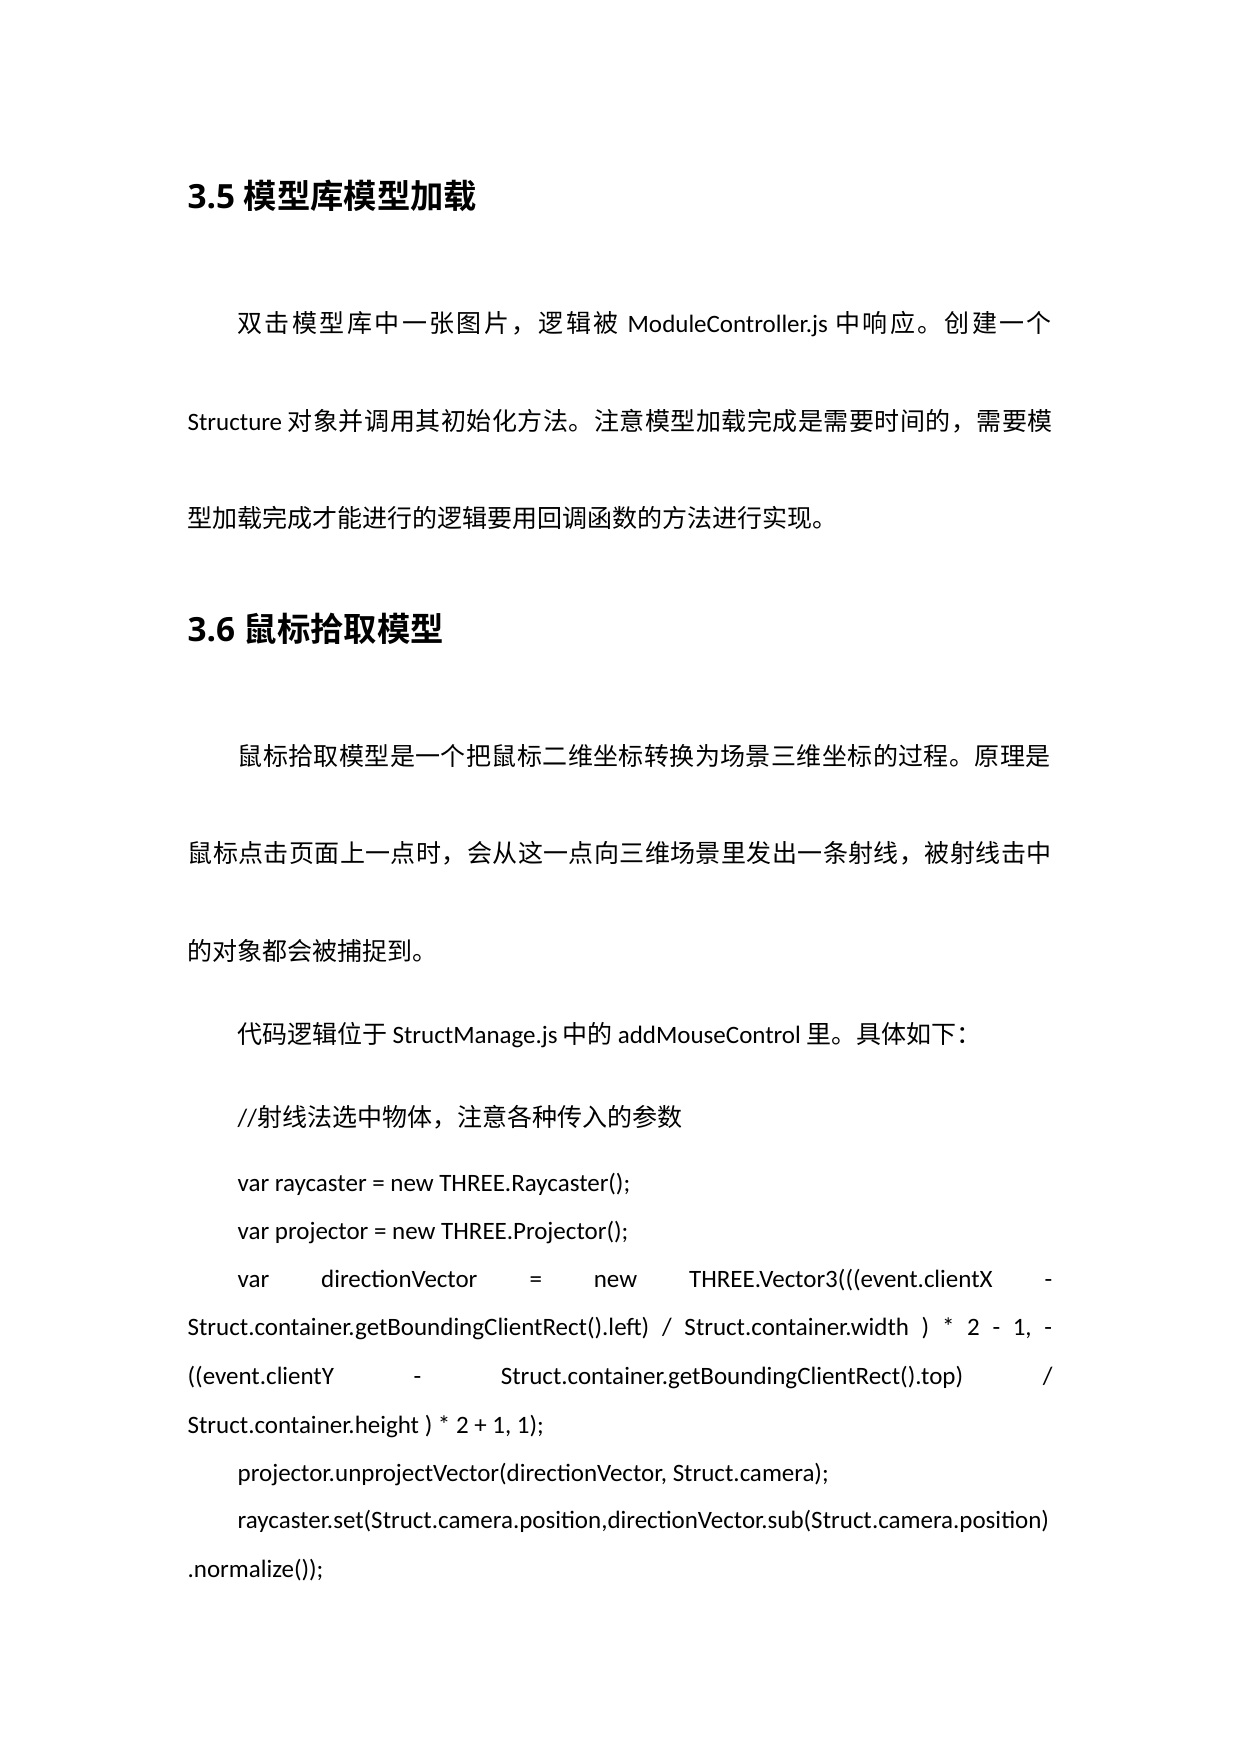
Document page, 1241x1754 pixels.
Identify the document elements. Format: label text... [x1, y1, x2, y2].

text var directionVector = new THREE.Vector3(((event.clientX - Struct.container.getBoundingClientRect().left) / Struct.container.width ) * 2 - 1, -((event.clientY - Struct.container.getBoundingClientRect().top) / Struct.container.height ) * 2 + 1, 1); [187, 1262, 1053, 1441]
text //射线法选中物体，注意各种传入的参数 [187, 1083, 1053, 1148]
subtitle 3.5 模型库模型加载 [187, 162, 1053, 227]
text 双击模型库中一张图片，逻辑被ModuleController.js中响应。创建一个Structure对象并调用其初始化方法。注意模型加载完成是需要时间的，需要模型加载完成才能进行的逻辑要用回调函数的方法进行实现。 [187, 289, 1053, 549]
text 代码逻辑位于StructManage.js中的addMouseControl里。具体如下： [187, 1000, 1053, 1065]
text 鼠标拾取模型是一个把鼠标二维坐标转换为场景三维坐标的过程。原理是鼠标点击页面上一点时，会从这一点向三维场景里发出一条射线，被射线击中的对象都会被捕捉到。 [187, 722, 1053, 982]
subtitle 3.6 鼠标拾取模型 [187, 594, 1053, 659]
text var raycaster = new THREE.Raycaster(); [187, 1166, 1053, 1199]
text projector.unprojectVector(directionVector, Struct.camera); [187, 1456, 1053, 1488]
text var projector = new THREE.Projector(); [187, 1214, 1053, 1247]
text raycaster.set(Struct.camera.position,directionVector.sub(Struct.camera.position).normalize()); [187, 1503, 1053, 1585]
